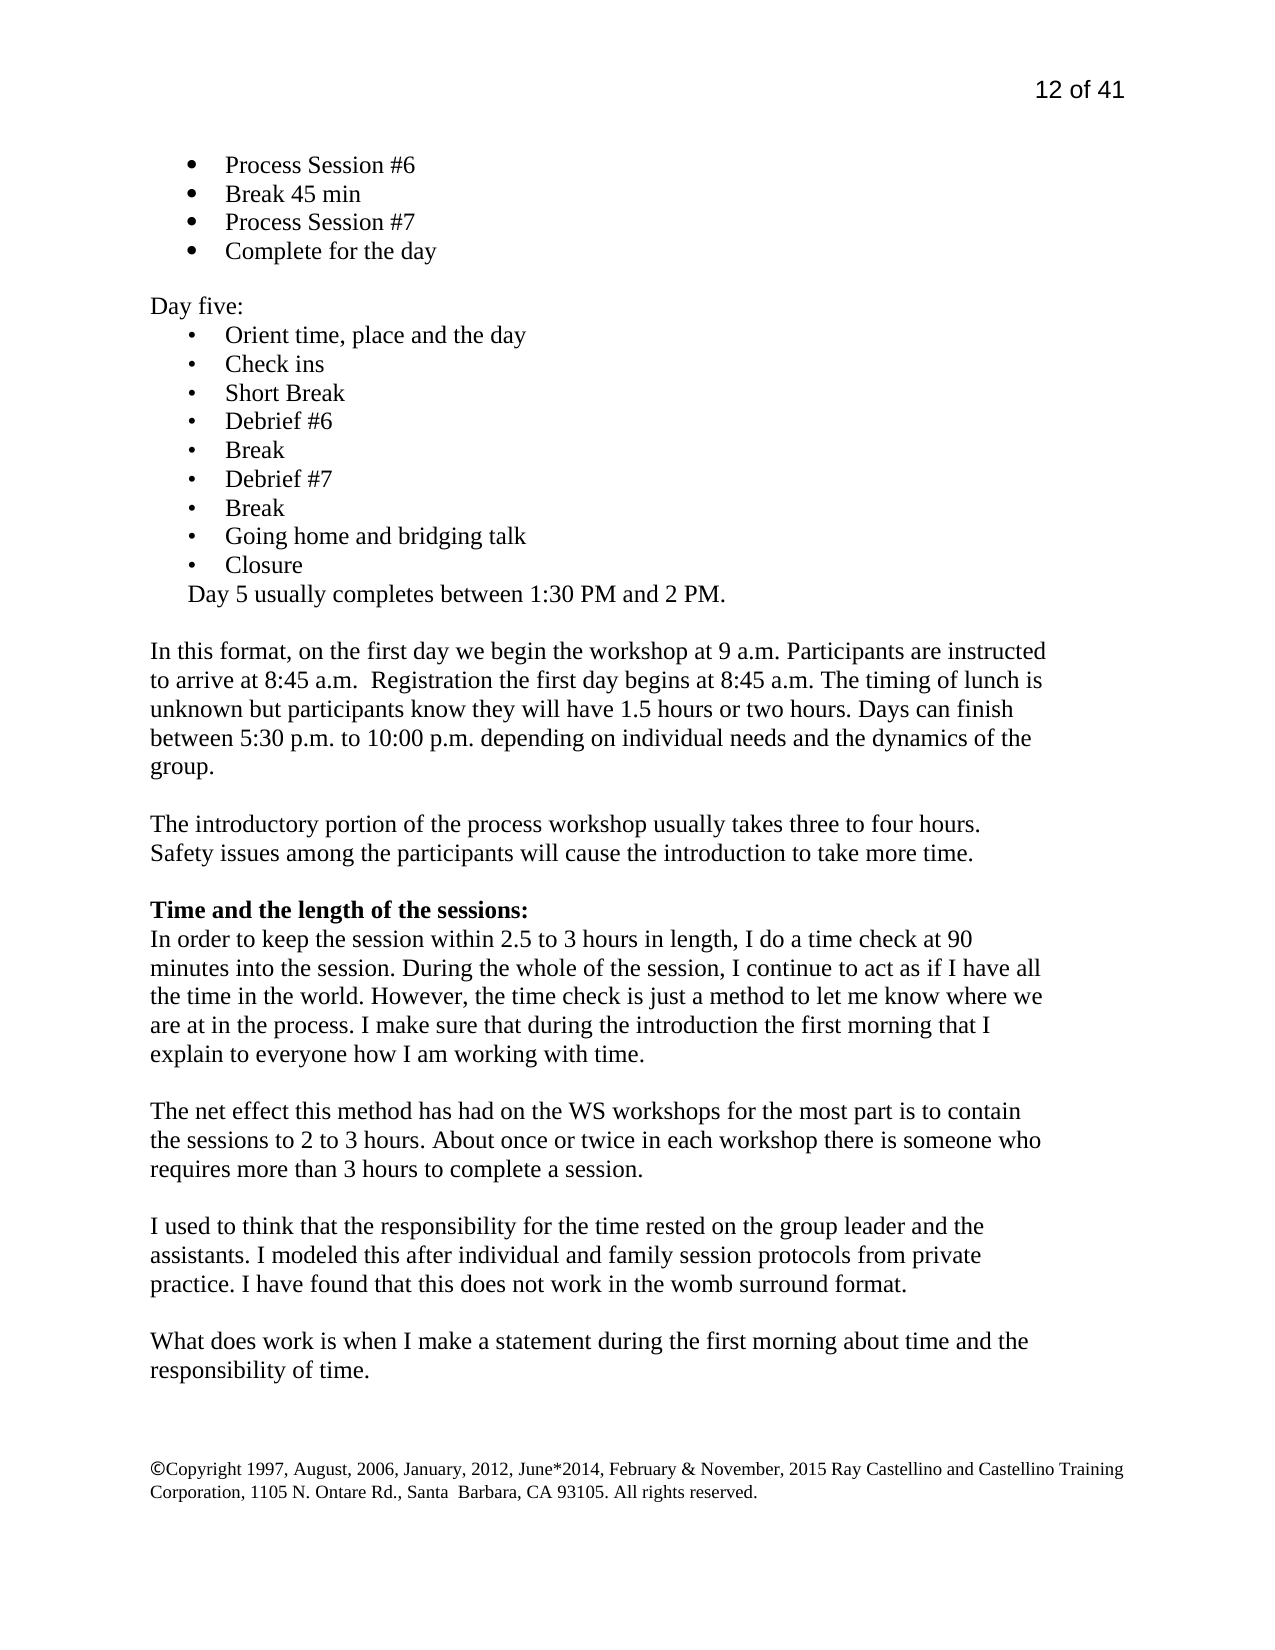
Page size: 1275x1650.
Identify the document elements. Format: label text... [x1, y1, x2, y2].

list Short Break [187, 378, 1050, 406]
list Orient time, place and the day [187, 320, 1050, 349]
text The introductory portion of the process workshop usually takes three to four hours. Safety issues among the participants will cause the introduction to take more time. [150, 809, 1050, 866]
list Break [187, 493, 1050, 521]
text What does work is when I make a statement during the first morning about time and the responsibility of time. [150, 1326, 1050, 1384]
list Complete for the day [187, 236, 1050, 265]
text In order to keep the session within 2.5 to 3 hours in length, I do a time check at 90 minutes into the session. During the whole of the session, I continue to act as if I have all the time in the world. However, the time check is just a method to let me know where we are at in the process. I make sure that during the introduction the first morning that I explain to everyone how I am working with time. [150, 924, 1050, 1068]
text Time and the length of the sessions: [150, 895, 1050, 924]
list Check ins [187, 349, 1050, 378]
list Break [187, 435, 1050, 464]
list Going home and bridging talk [187, 521, 1050, 550]
list Closure [187, 550, 1050, 579]
text In this format, on the first day we begin the workshop at 9 a.m. Participants are instructed to arrive at 8:45 a.m. Registration the first day begins at 8:45 a.m. The timing of lunch is unknown but participants know they will have 1.5 hours or two hours. Days can finish between 5:30 p.m. to 10:00 p.m. depending on individual needs and the dynamics of the group. [150, 636, 1050, 780]
list Break 45 min [187, 179, 1050, 207]
text Day 5 usually completes between 1:30 PM and 2 PM. [187, 579, 1050, 608]
text I used to think that the responsibility for the time rested on the group leader and the assistants. I modeled this after individual and family session protocols from private practice. I have found that this does not work in the womb surround format. [150, 1211, 1050, 1298]
text The net effect this method has had on the WS workshops for the most part is to contain the sessions to 2 to 3 hours. About once or twice in each workshop there is someone who requires more than 3 hours to complete a session. [150, 1096, 1050, 1183]
list Process Session #6 [187, 150, 1050, 179]
list Process Session #7 [187, 207, 1050, 236]
text Day five: [150, 291, 1050, 320]
list Debrief #6 [187, 406, 1050, 435]
list Debrief #7 [187, 464, 1050, 493]
